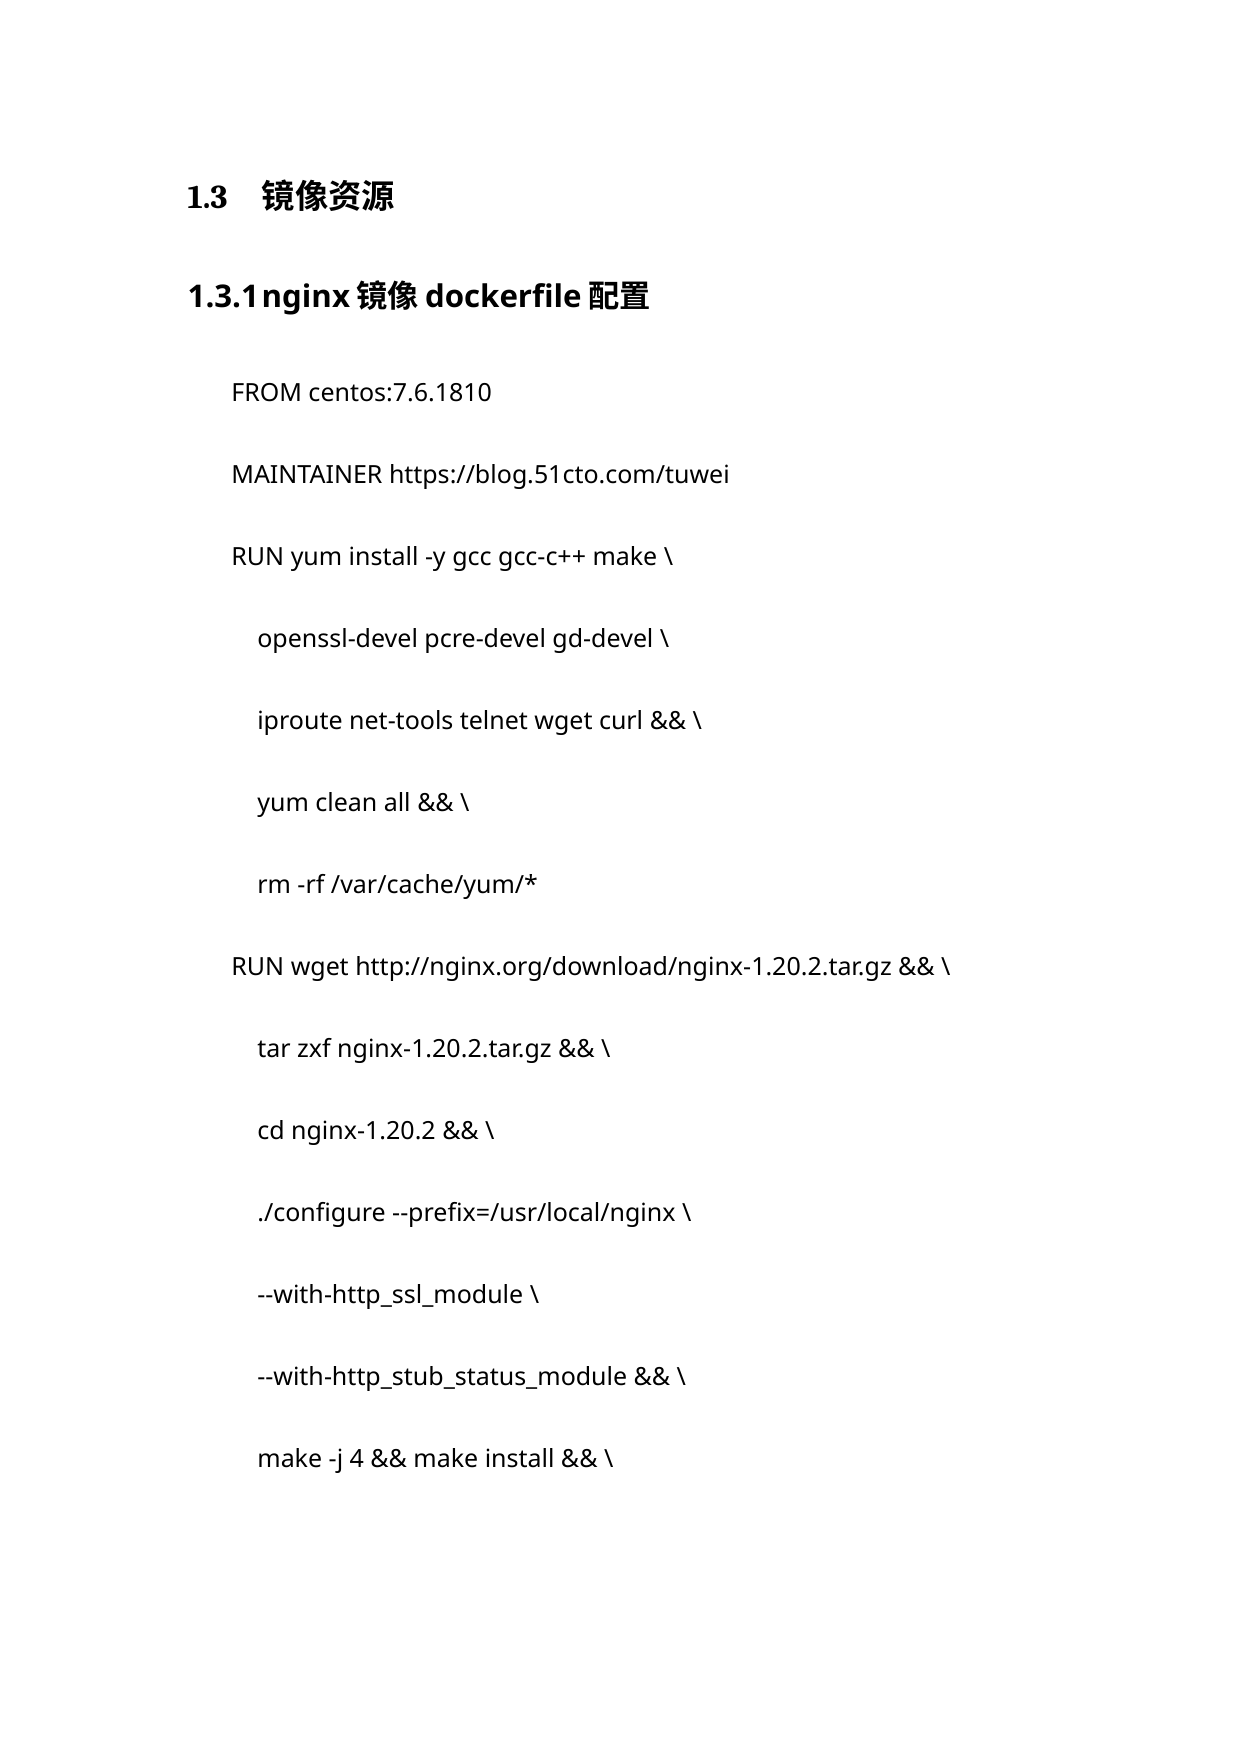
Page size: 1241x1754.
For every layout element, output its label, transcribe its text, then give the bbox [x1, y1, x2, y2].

text --with-http_ssl_module \ [187, 1261, 1053, 1326]
text make -j 4 && make install && \ [187, 1425, 1053, 1490]
text openssl-devel pcre-devel gd-devel \ [187, 606, 1053, 671]
subtitle nginx镜像dockerfile配置 [187, 261, 1053, 326]
text FROM centos:7.6.1810 [187, 359, 1053, 424]
text ./configure --prefix=/usr/local/nginx \ [187, 1179, 1053, 1244]
text cd nginx-1.20.2 && \ [187, 1097, 1053, 1162]
text tar zxf nginx-1.20.2.tar.gz && \ [187, 1015, 1053, 1080]
text RUN wget http://nginx.org/download/nginx-1.20.2.tar.gz && \ [187, 933, 1053, 998]
text yum clean all && \ [187, 769, 1053, 834]
text rm -rf /var/cache/yum/* [187, 851, 1053, 916]
text --with-http_stub_status_module && \ [187, 1343, 1053, 1408]
text iproute net-tools telnet wget curl && \ [187, 687, 1053, 752]
subtitle 镜像资源 [187, 162, 1053, 227]
text RUN yum install -y gcc gcc-c++ make \ [187, 523, 1053, 588]
text MAINTAINER https://blog.51cto.com/tuwei [187, 442, 1053, 507]
